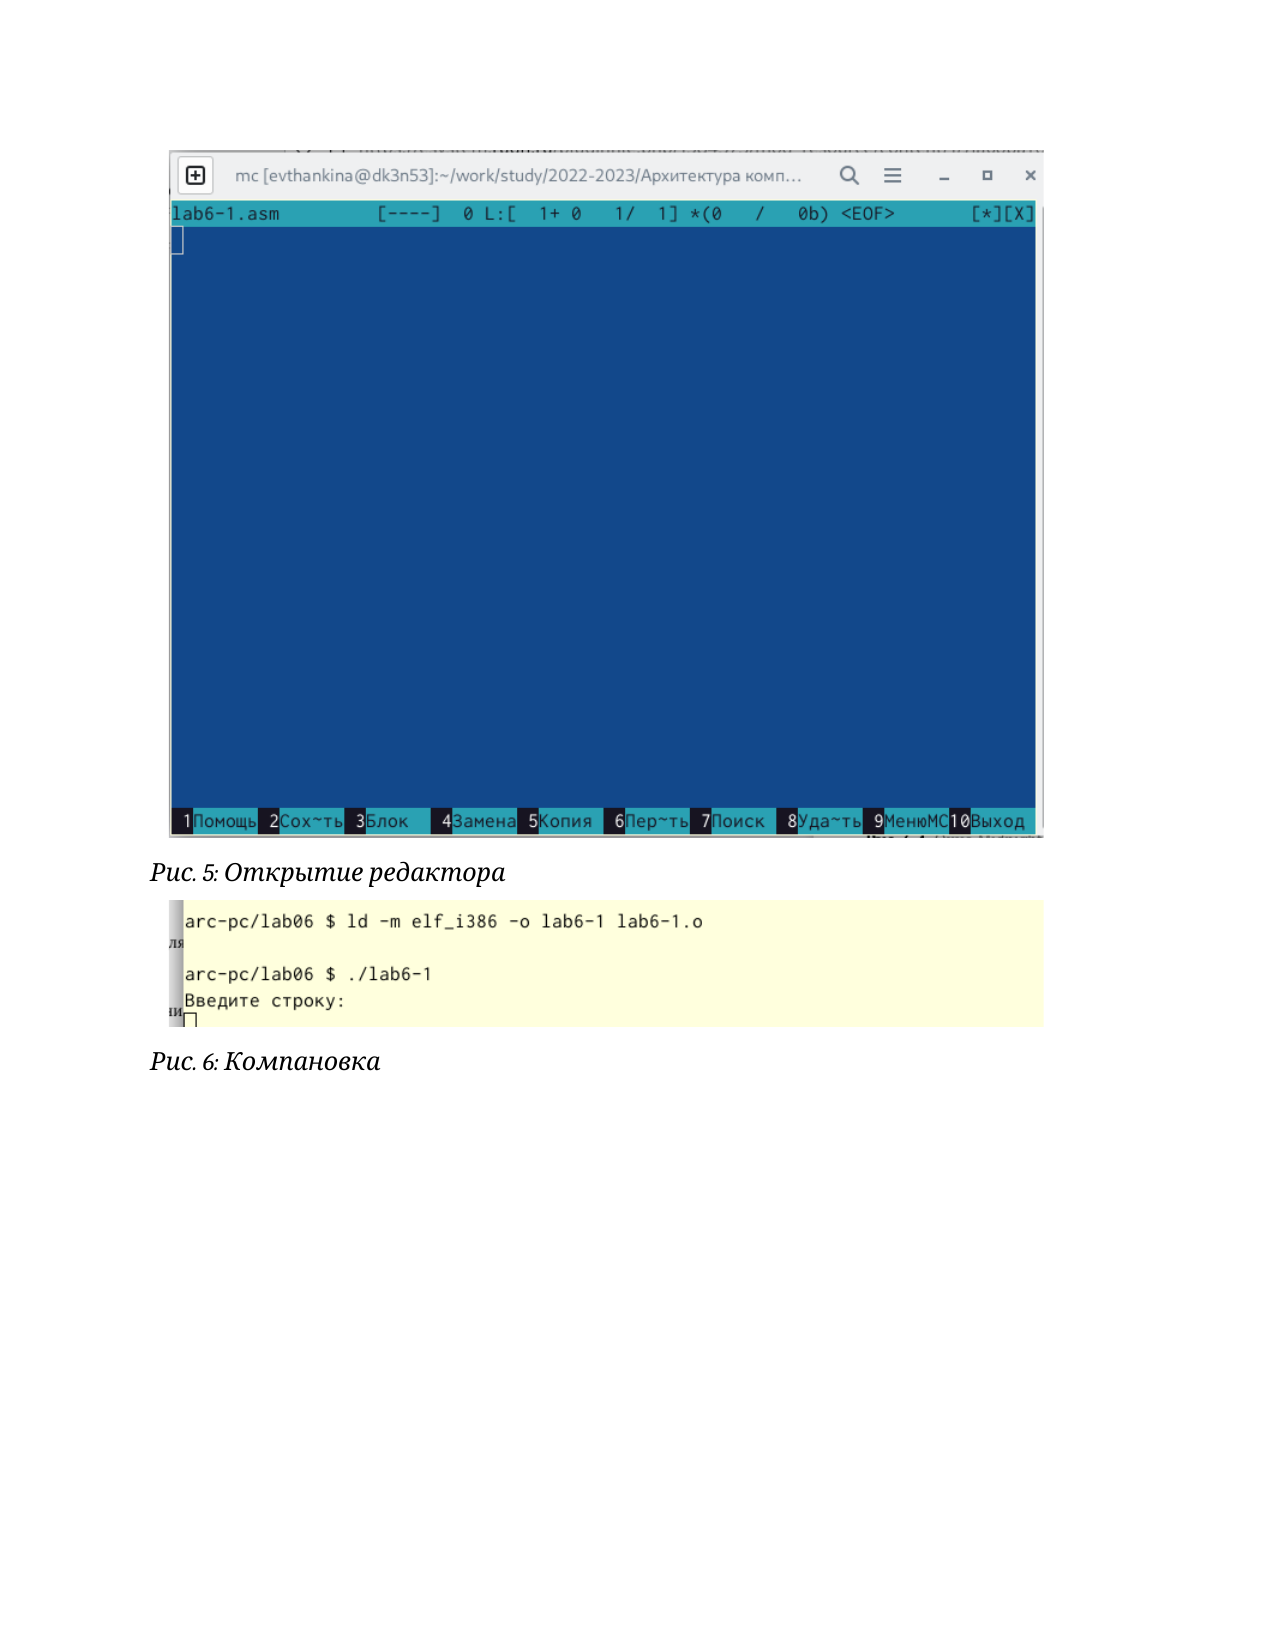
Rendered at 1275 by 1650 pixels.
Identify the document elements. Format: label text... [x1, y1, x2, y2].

picture [168, 150, 1044, 838]
picture [168, 900, 1044, 1027]
text Рис. 6: Компановка [150, 1048, 1125, 1077]
text Рис. 5: Открытие редактора [150, 859, 1125, 888]
